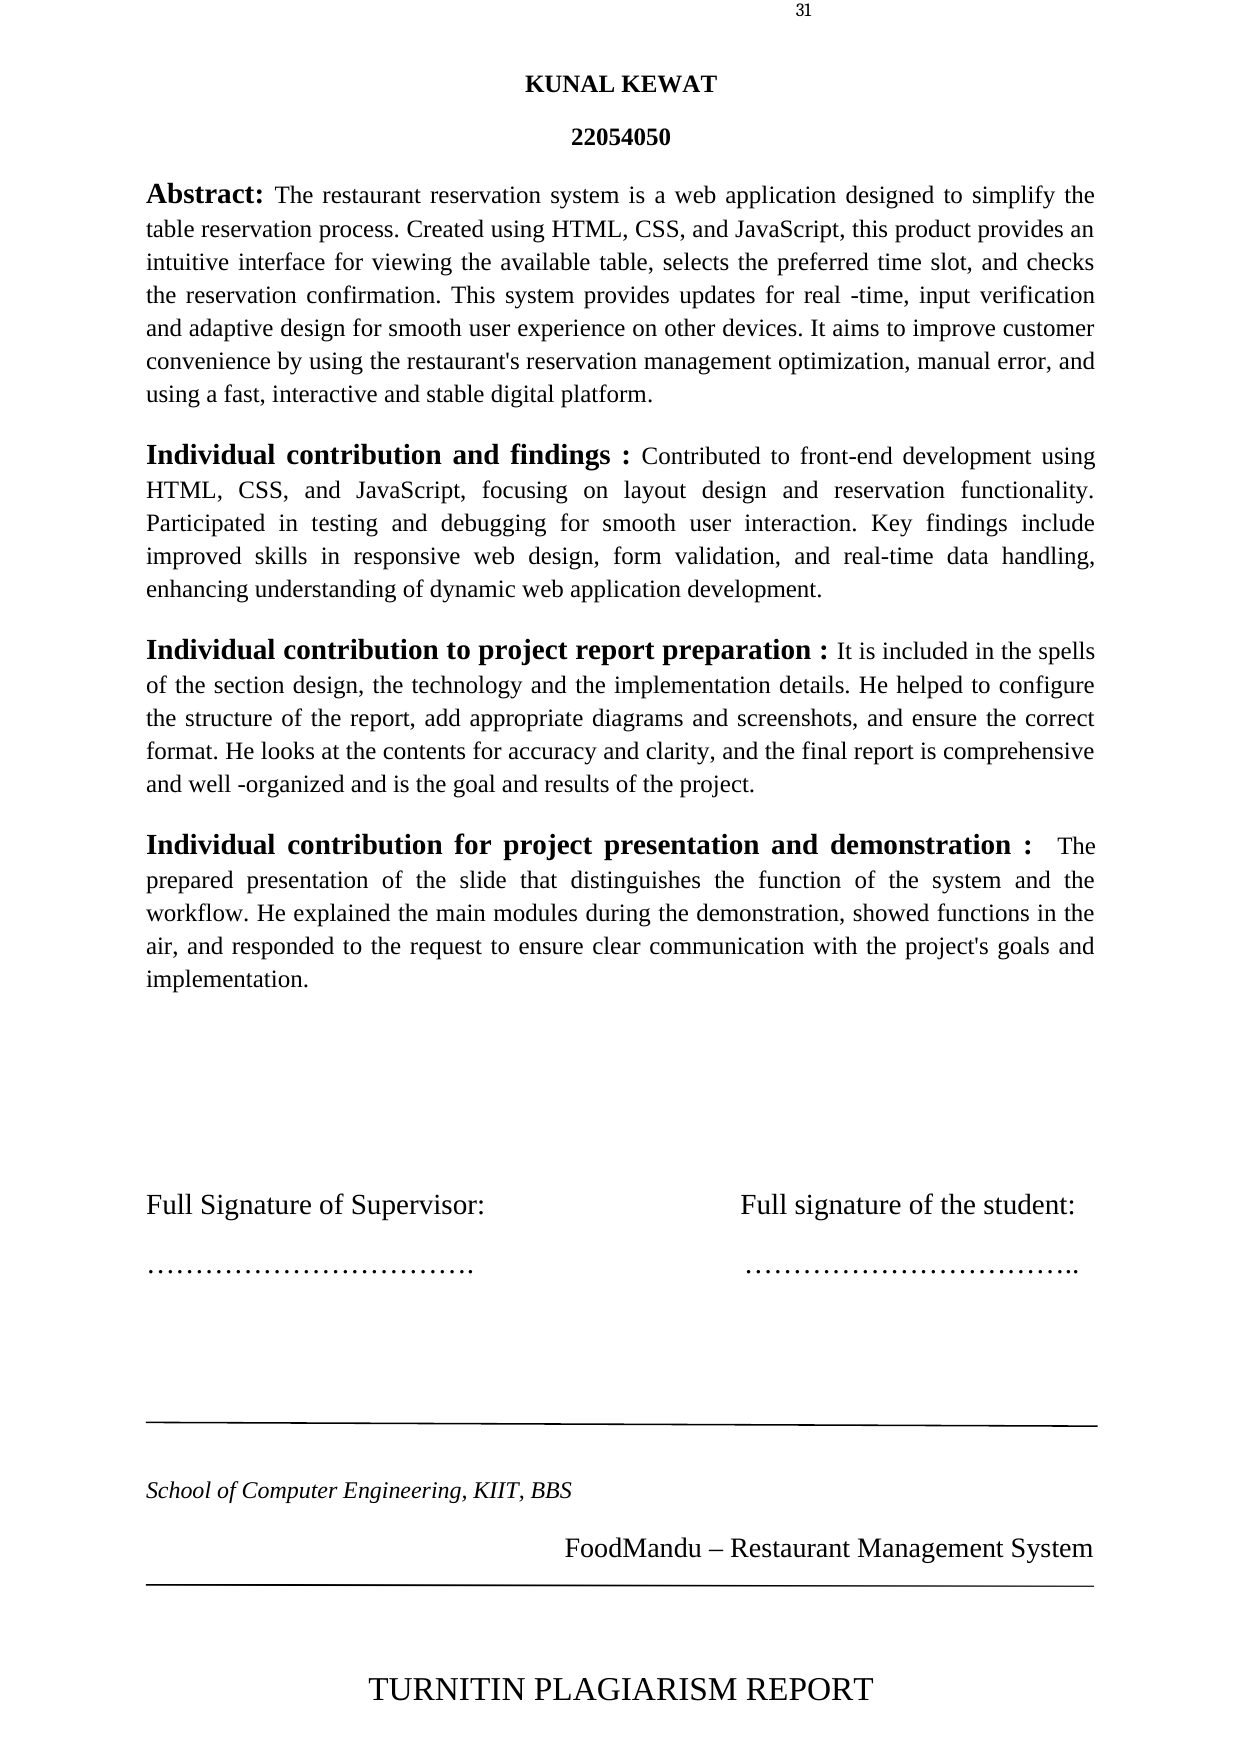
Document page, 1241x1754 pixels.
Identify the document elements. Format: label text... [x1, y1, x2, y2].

text Individual contribution to project report preparation : It is included in the spells of the section design, the technology and the implementation details. He helped to configure the structure of the report, add appropriate diagrams and screenshots, and ensure the correct format. He looks at the contents for accuracy and clarity, and the final report is comprehensive and well -organized and is the goal and results of the project. [146, 632, 1096, 670]
text FoodMandu – Restaurant Management System [146, 1531, 1094, 1563]
text School of Computer Engineering, KIIT, BBS [146, 1476, 1096, 1503]
text Individual contribution to project report preparation : It is included in the spells of the section design, the technology and the implementation details. He helped to configure the structure of the report, add appropriate diagrams and screenshots, and ensure the correct format. He looks at the contents for accuracy and clarity, and the final report is comprehensive and well -organized and is the goal and results of the project. [146, 765, 1096, 798]
text TURNITIN PLAGIARISM REPORT [146, 1669, 1096, 1707]
text KUNAL KEWAT [146, 69, 1096, 97]
text 22054050 [146, 122, 1096, 151]
text ……………………………. …………………………….. [146, 1246, 1096, 1279]
text Individual contribution for project presentation and demonstration : The prepared presentation of the slide that distinguishes the function of the system and the workflow. He explained the main modules during the demonstration, showed functions in the air, and responded to the request to ensure clear communication with the project's goals and implementation. [146, 827, 1096, 865]
text Individual contribution for project presentation and demonstration : The prepared presentation of the slide that distinguishes the function of the system and the workflow. He explained the main modules during the demonstration, showed functions in the air, and responded to the request to ensure clear communication with the project's goals and implementation. [146, 959, 1096, 993]
text Full Signature of Supervisor: Full signature of the student: [146, 1187, 1096, 1221]
text Individual contribution and findings : Contributed to front-end development using HTML, CSS, and JavaScript, focusing on layout design and reservation functionality. Participated in testing and debugging for smooth user interaction. Key findings include improved skills in responsive web design, form validation, and real-time data handling, enhancing understanding of dynamic web application development. [146, 437, 1096, 603]
